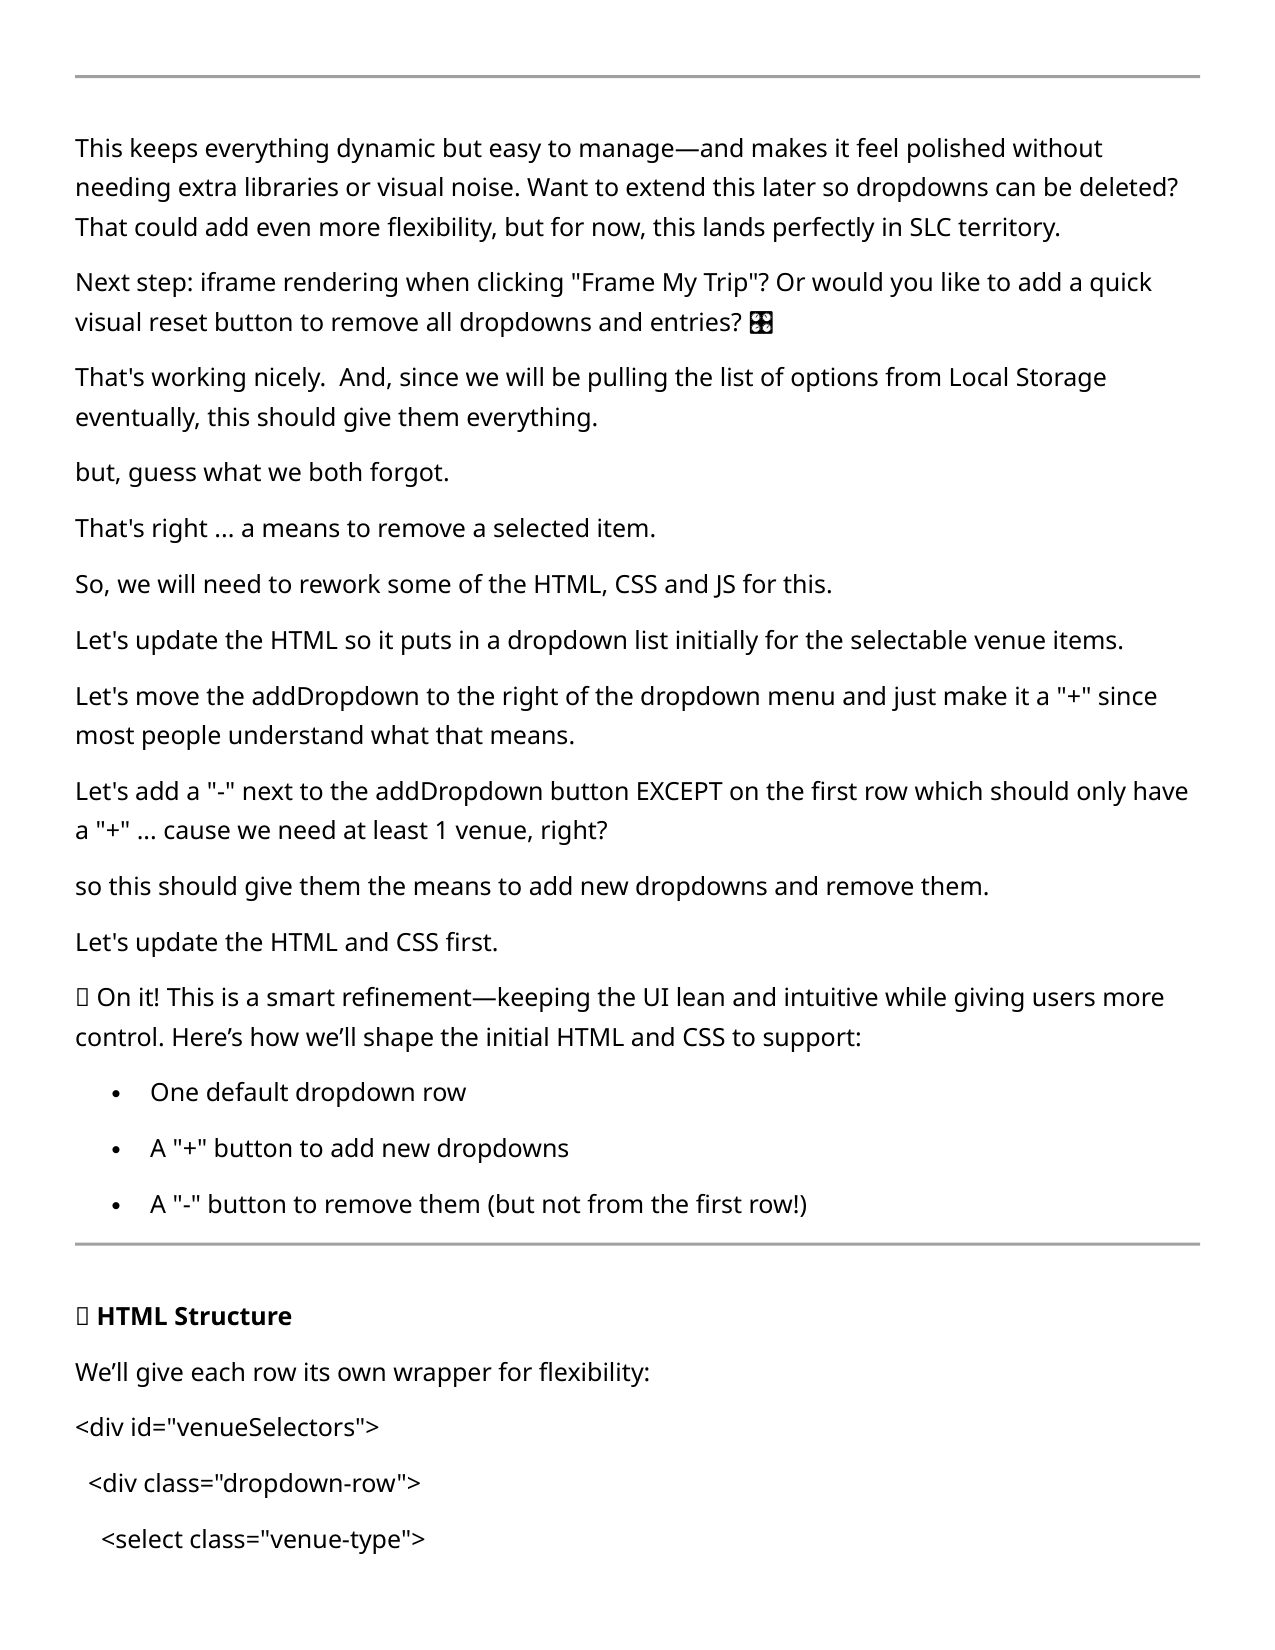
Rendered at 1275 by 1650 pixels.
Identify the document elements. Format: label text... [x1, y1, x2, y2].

text Let's add a "-" next to the addDropdown button EXCEPT on the first row which should only have a "+" ... cause we need at least 1 venue, right? [75, 773, 1200, 847]
list A "-" button to remove them (but not from the first row!) [112, 1187, 1200, 1221]
text 🎯 On it! This is a smart refinement—keeping the UI lean and intuitive while giving users more control. Here’s how we’ll shape the initial HTML and CSS to support: [75, 980, 1200, 1053]
text Let's move the addDropdown to the right of the dropdown menu and just make it a "+" since most people understand what that means. [75, 678, 1200, 752]
list A "+" button to add new dropdowns [112, 1131, 1200, 1165]
text That's working nicely. And, since we will be pulling the list of options from Local Storage eventually, this should give them everything. [75, 360, 1200, 433]
text That's right ... a means to remove a selected item. [75, 511, 1200, 545]
text but, guess what we both forgot. [75, 455, 1200, 489]
text Let's update the HTML so it puts in a dropdown list initially for the selectable venue items. [75, 622, 1200, 657]
text so this should give them the means to add new dropdowns and remove them. [75, 868, 1200, 902]
text We’ll give each row its own wrapper for flexibility: [75, 1354, 1200, 1388]
list One default dropdown row [112, 1075, 1200, 1109]
text <div id="venueSelectors"> [75, 1410, 1200, 1444]
text <select class="venue-type"> [75, 1522, 1200, 1556]
text So, we will need to rework some of the HTML, CSS and JS for this. [75, 567, 1200, 601]
text Let's update the HTML and CSS first. [75, 924, 1200, 958]
text This keeps everything dynamic but easy to manage—and makes it feel polished without needing extra libraries or visual noise. Want to extend this later so dropdowns can be deleted? That could add even more flexibility, but for now, this lands perfectly in SLC territory. [75, 131, 1200, 243]
text Next step: iframe rendering when clicking "Frame My Trip"? Or would you like to add a quick visual reset button to remove all dropdowns and entries? 🧳🎛️ [75, 265, 1200, 338]
text <div class="dropdown-row"> [75, 1466, 1200, 1500]
text 🧱 HTML Structure [75, 1298, 1200, 1332]
